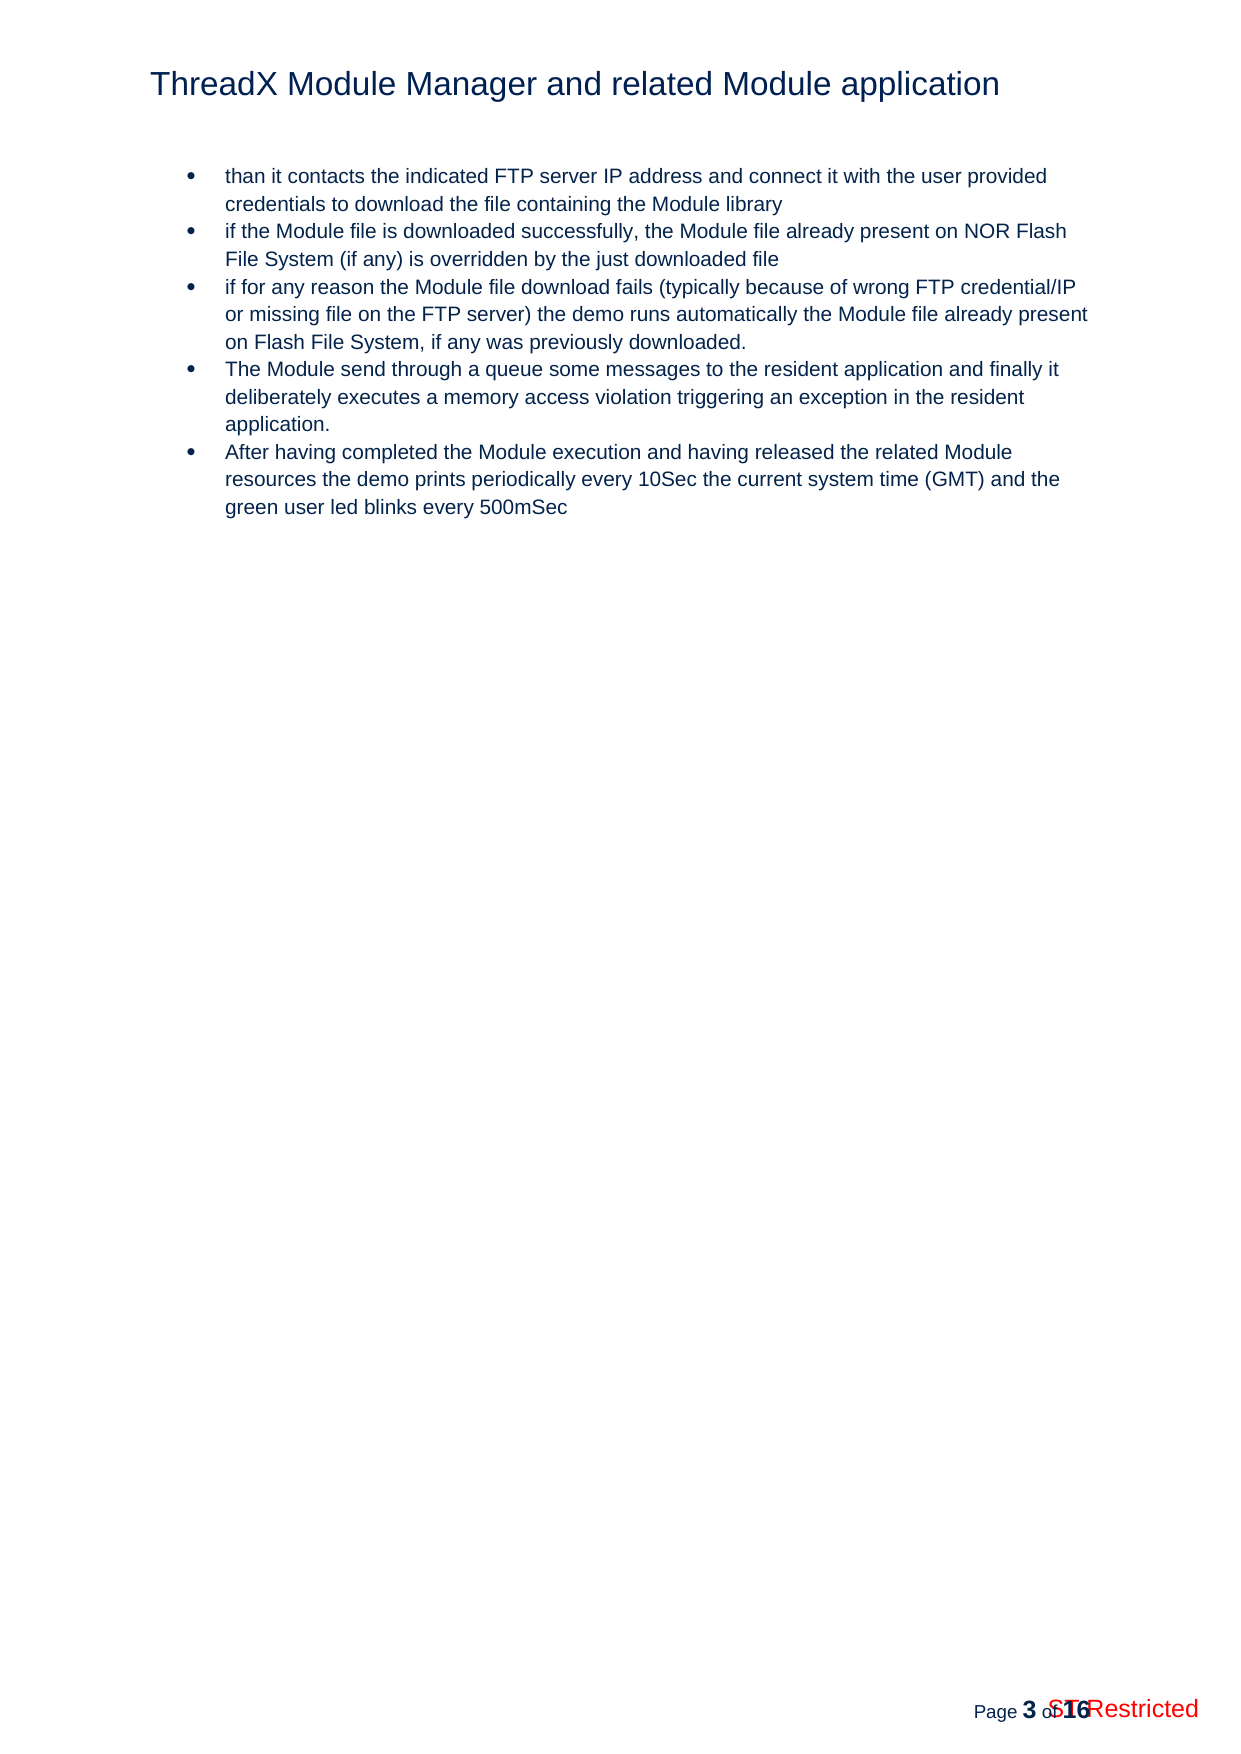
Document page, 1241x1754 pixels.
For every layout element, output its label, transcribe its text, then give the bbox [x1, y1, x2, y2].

list than it contacts the indicated FTP server IP address and connect it with the user provided credentials to download the file containing the Module library [187, 164, 1090, 216]
list The Module send through a queue some messages to the resident application and finally it deliberately executes a memory access violation triggering an exception in the resident application. [187, 357, 1090, 436]
list After having completed the Module execution and having released the related Module resources the demo prints periodically every 10Sec the current system time (GMT) and the green user led blinks every 500mSec [187, 440, 1090, 519]
list if the Module file is downloaded successfully, the Module file already present on NOR Flash File System (if any) is overridden by the just downloaded file [187, 219, 1090, 271]
list if for any reason the Module file download fails (typically because of wrong FTP credential/IP or missing file on the FTP server) the demo runs automatically the Module file already present on Flash File System, if any was previously downloaded. [187, 274, 1090, 353]
